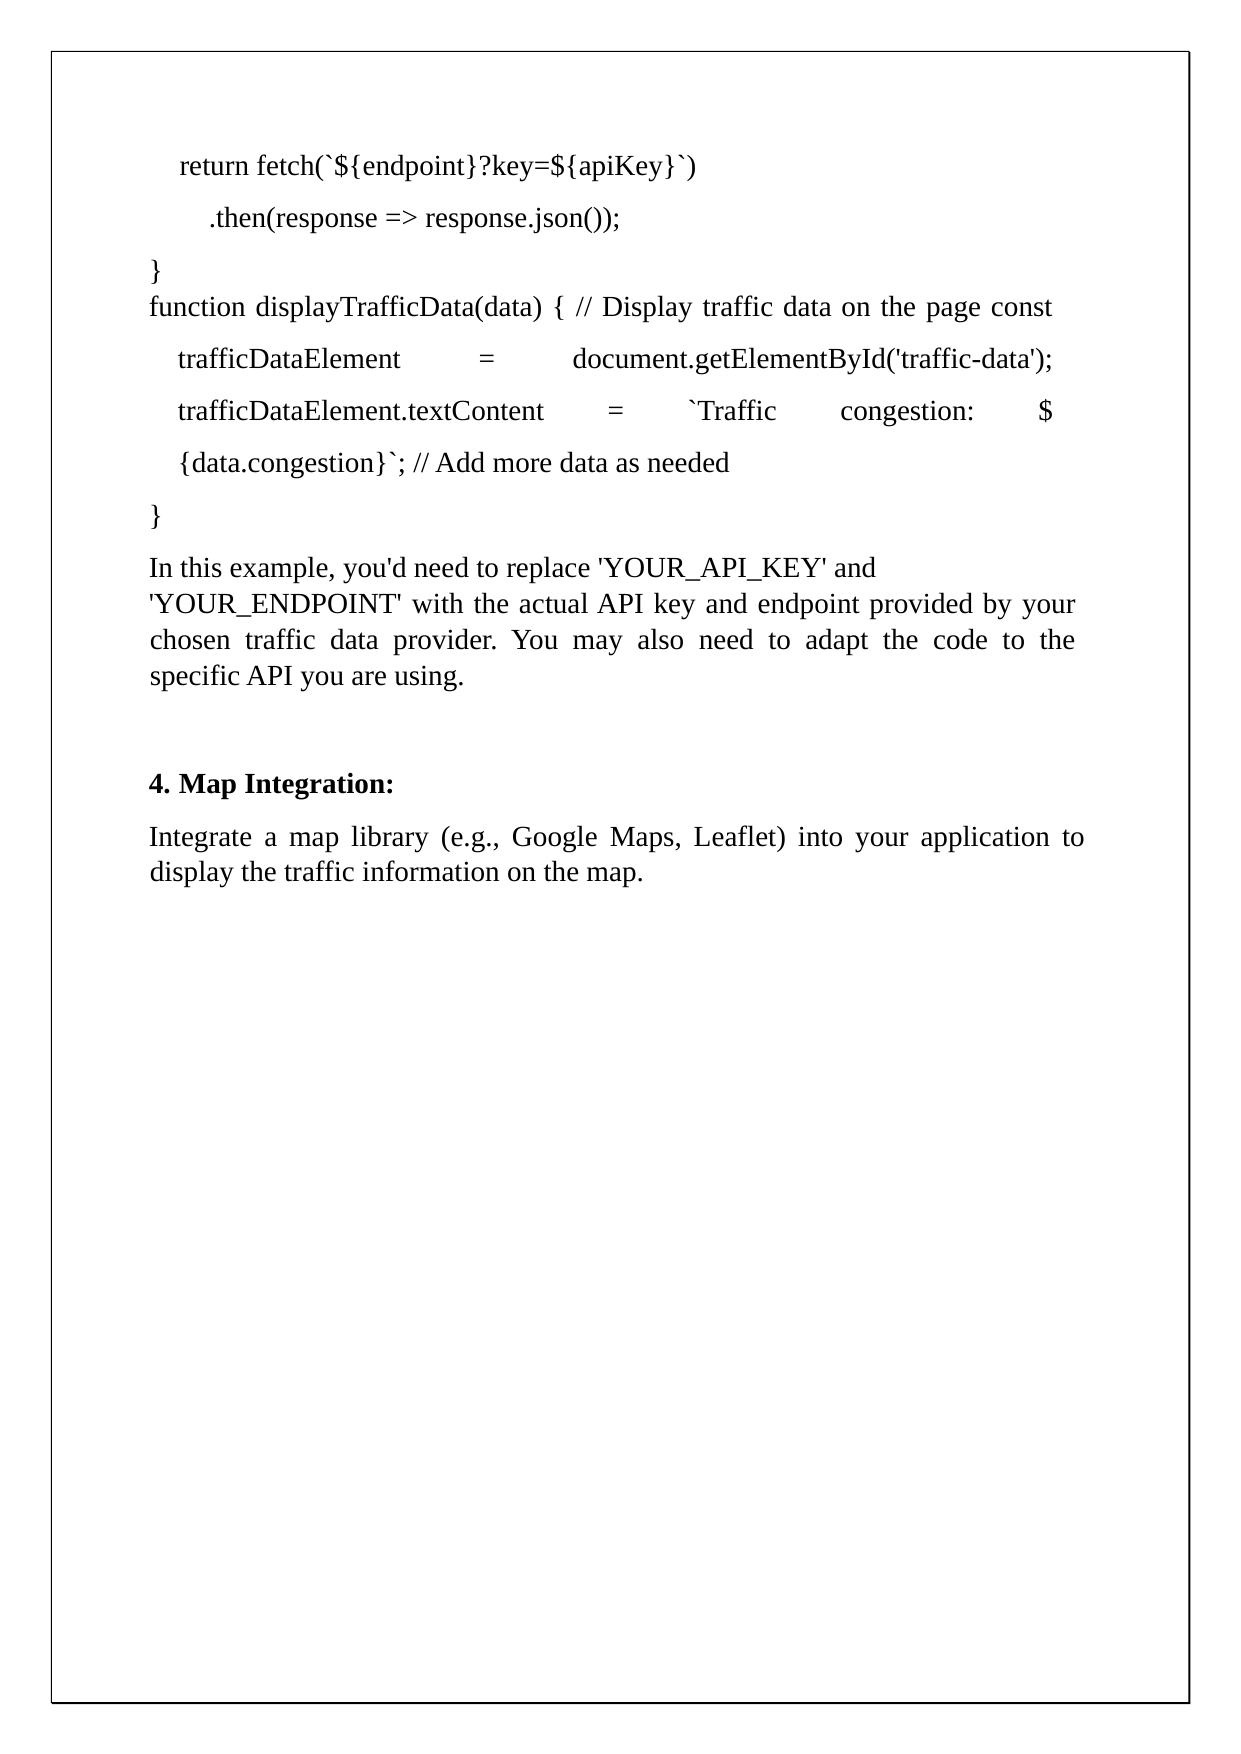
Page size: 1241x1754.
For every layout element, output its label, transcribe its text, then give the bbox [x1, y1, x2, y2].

text function displayTrafficData(data) { // Display traffic data on the page const trafficDataElement = document.getElementById('traffic-data'); trafficDataElement.textContent = `Traffic congestion: ${data.congestion}`; // Add more data as needed [148, 289, 1053, 479]
text In this example, you'd need to replace 'YOUR_API_KEY' and [148, 551, 1086, 584]
text 4. Map Integration: [148, 766, 1086, 799]
text } [148, 498, 1086, 532]
text } [148, 253, 1086, 286]
text .then(response => response.json()); [208, 201, 1086, 234]
text return fetch(`${endpoint}?key=${apiKey}`) [179, 148, 1086, 181]
text Integrate a map library (e.g., Google Maps, Leaflet) into your application to display the traffic information on the map. [148, 819, 1086, 888]
text 'YOUR_ENDPOINT' with the actual API key and endpoint provided by your chosen traffic data provider. You may also need to adapt the code to the specific API you are using. [148, 587, 1076, 691]
